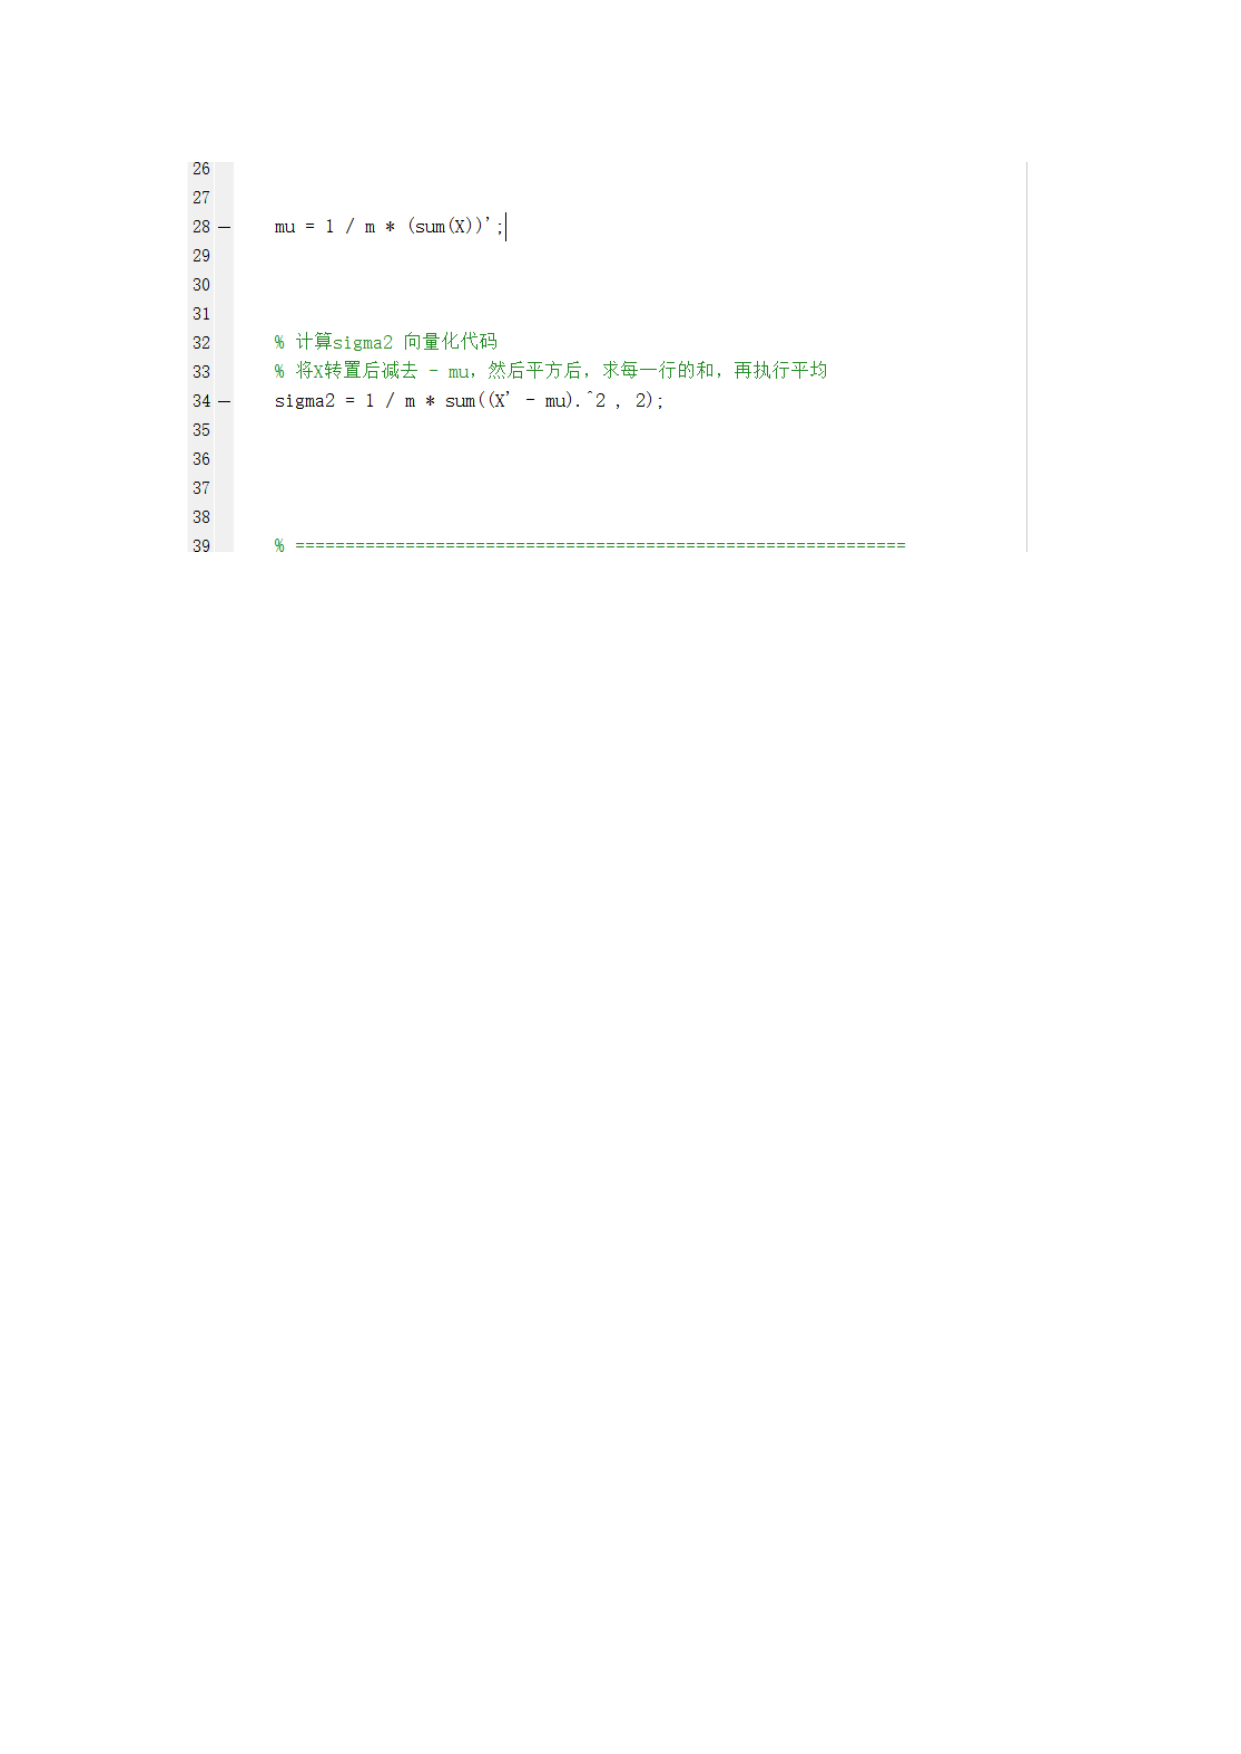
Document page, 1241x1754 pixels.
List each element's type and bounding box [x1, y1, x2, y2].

picture [187, 162, 1052, 552]
